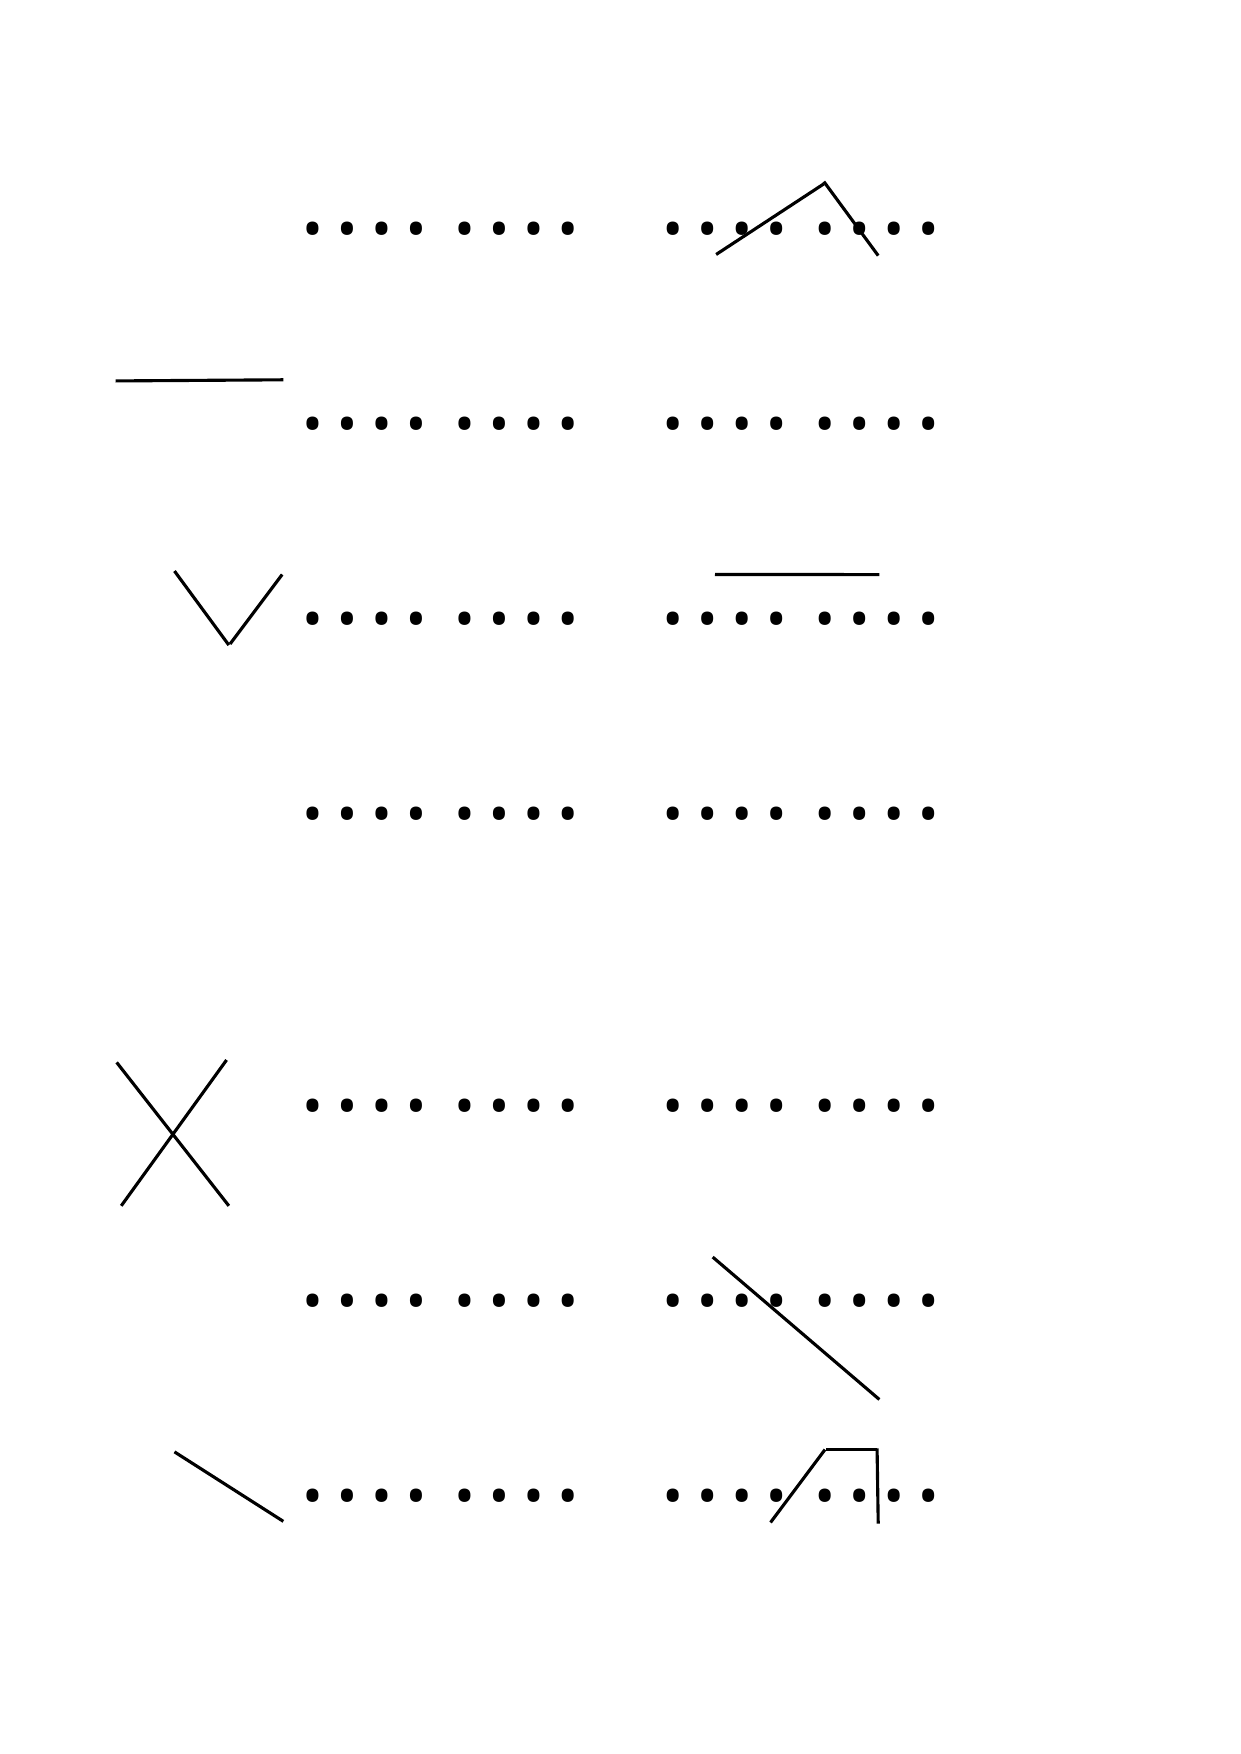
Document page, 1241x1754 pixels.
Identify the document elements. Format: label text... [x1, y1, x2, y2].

text • • • • • • • • • • • • • • • • [75, 373, 1165, 471]
text • • • • • • • • • • • • • • • • [75, 1251, 1165, 1348]
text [75, 1446, 1165, 1543]
text • • • • • • • • • • • • • • • • [75, 568, 1165, 666]
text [75, 178, 1165, 276]
text • • • • • • • • • • • • • • • • [75, 1056, 1165, 1153]
text • • • • • • • • • • • • • • • • [75, 763, 1165, 861]
